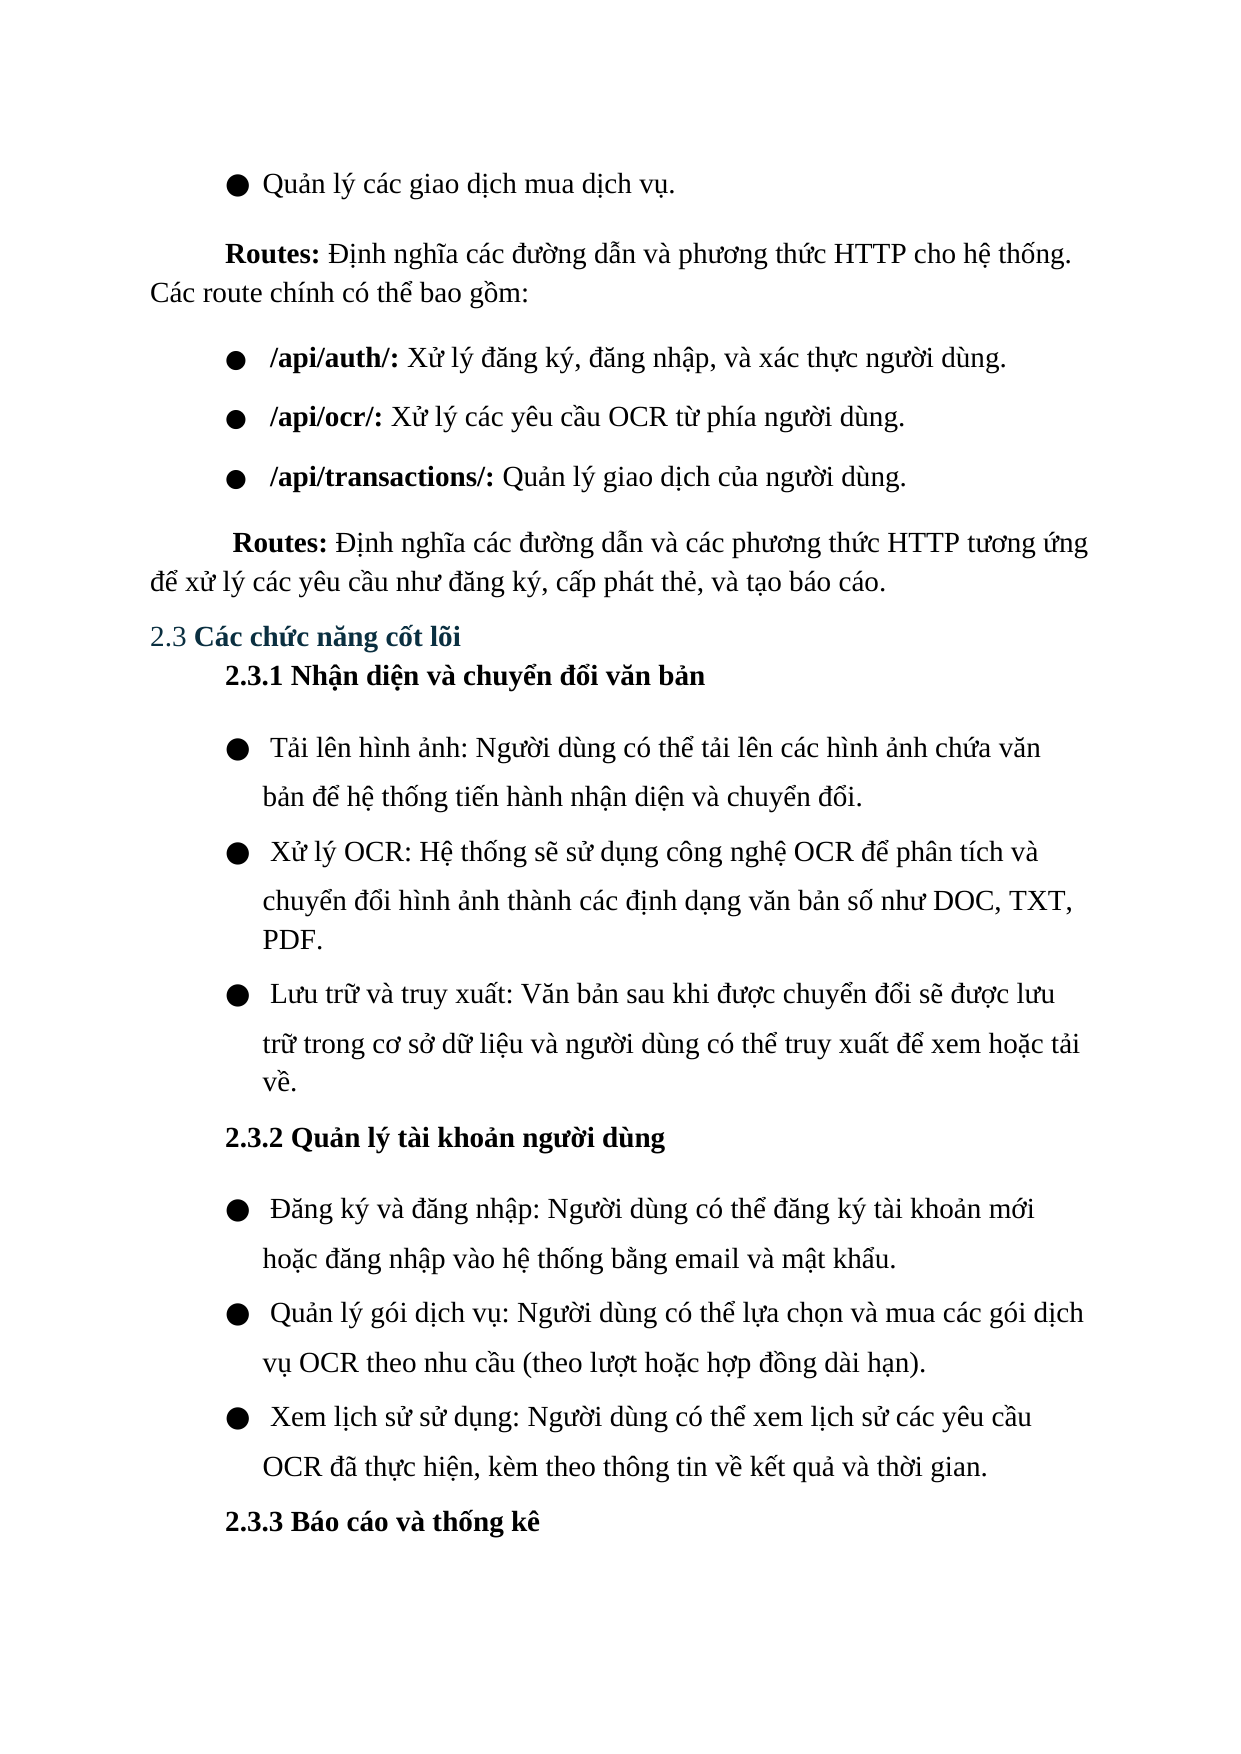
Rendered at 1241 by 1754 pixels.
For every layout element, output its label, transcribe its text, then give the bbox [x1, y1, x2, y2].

list Quản lý gói dịch vụ: Người dùng có thể lựa chọn và mua các gói dịch vụ OCR theo nhu cầu (theo lượt hoặc hợp đồng dài hạn). [225, 1279, 1090, 1378]
text 2.3.3 Báo cáo và thống kê [150, 1504, 1090, 1538]
text Routes: Định nghĩa các đường dẫn và phương thức HTTP cho hệ thống. Các route chính có thể bao gồm: [150, 236, 1090, 308]
list /api/transactions/: Quản lý giao dịch của người dùng. [225, 449, 1090, 500]
list Lưu trữ và truy xuất: Văn bản sau khi được chuyển đổi sẽ được lưu trữ trong cơ sở dữ liệu và người dùng có thể truy xuất để xem hoặc tải về. [225, 961, 1090, 1098]
list /api/auth/: Xử lý đăng ký, đăng nhập, và xác thực người dùng. [225, 330, 1090, 382]
list /api/ocr/: Xử lý các yêu cầu OCR từ phía người dùng. [225, 390, 1090, 441]
text Routes: Định nghĩa các đường dẫn và các phương thức HTTP tương ứng để xử lý các yêu cầu như đăng ký, cấp phát thẻ, và tạo báo cáo. [150, 525, 1090, 597]
list Đăng ký và đăng nhập: Người dùng có thể đăng ký tài khoản mới hoặc đăng nhập vào hệ thống bằng email và mật khẩu. [225, 1176, 1090, 1274]
list Tải lên hình ảnh: Người dùng có thể tải lên các hình ảnh chứa văn bản để hệ thống tiến hành nhận diện và chuyển đổi. [225, 714, 1090, 812]
list Xử lý OCR: Hệ thống sẽ sử dụng công nghệ OCR để phân tích và chuyển đổi hình ảnh thành các định dạng văn bản số như DOC, TXT, PDF. [225, 818, 1090, 955]
text 2.3.1 Nhận diện và chuyển đổi văn bản [150, 658, 1090, 692]
list Xem lịch sử sử dụng: Người dùng có thể xem lịch sử các yêu cầu OCR đã thực hiện, kèm theo thông tin về kết quả và thời gian. [225, 1383, 1090, 1482]
list Quản lý các giao dịch mua dịch vụ. [225, 150, 1090, 210]
text 2.3.2 Quản lý tài khoản người dùng [150, 1120, 1090, 1154]
subtitle 2.3 Các chức năng cốt lõi [150, 619, 1090, 653]
